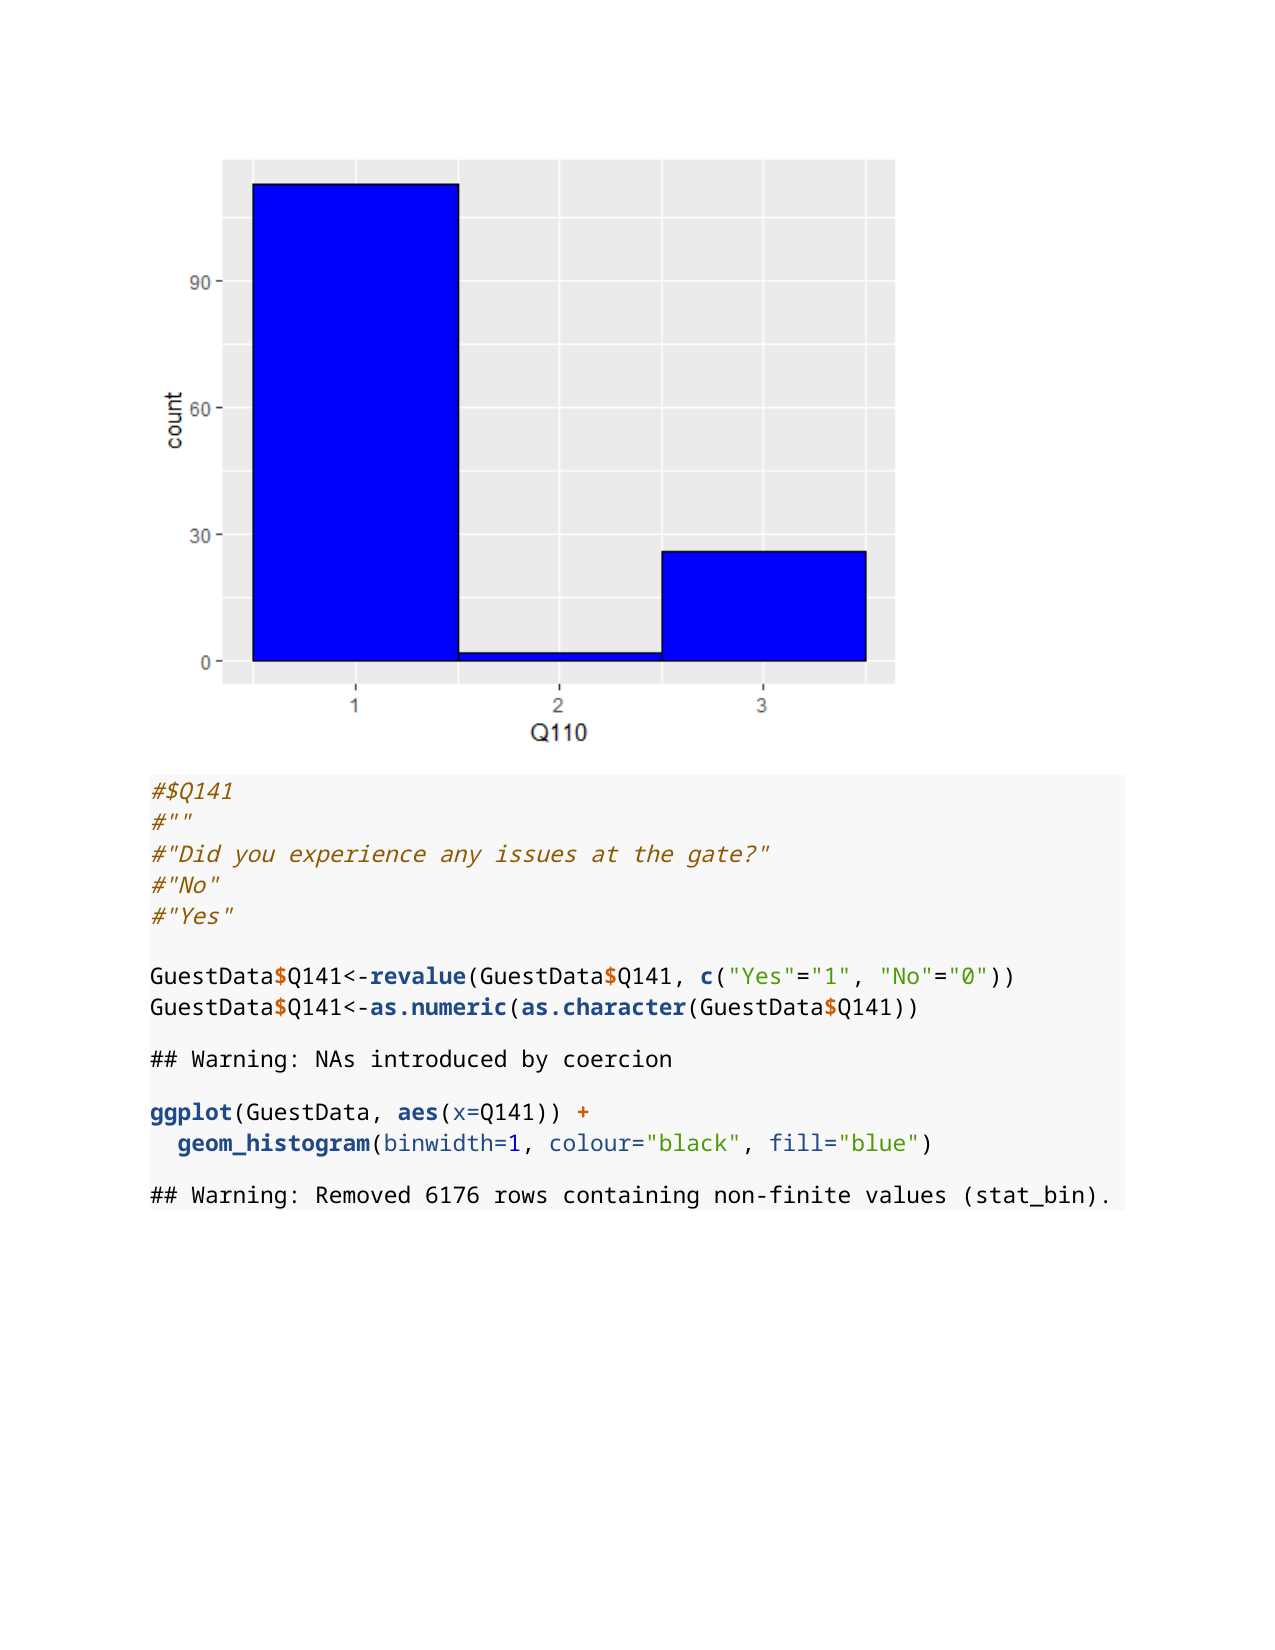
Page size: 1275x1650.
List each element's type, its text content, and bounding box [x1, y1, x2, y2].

text ## Warning: Removed 6176 rows containing non-finite values (stat_bin). [150, 1179, 1125, 1210]
picture [150, 150, 908, 757]
text ## Warning: NAs introduced by coercion [150, 1043, 1125, 1075]
text ggplot(GuestData, aes(x=Q141)) + geom_histogram(binwidth=1, colour="black", fill="blue") [590, 1096, 1125, 1158]
text #$Q141 #"" #"Did you experience any issues at the gate?" #"No" #"Yes" GuestData$Q141<-revalue(GuestData$Q141, c("Yes"="1", "No"="0")) GuestData$Q141<-as.numeric(as.character(GuestData$Q141)) [150, 775, 1125, 1023]
